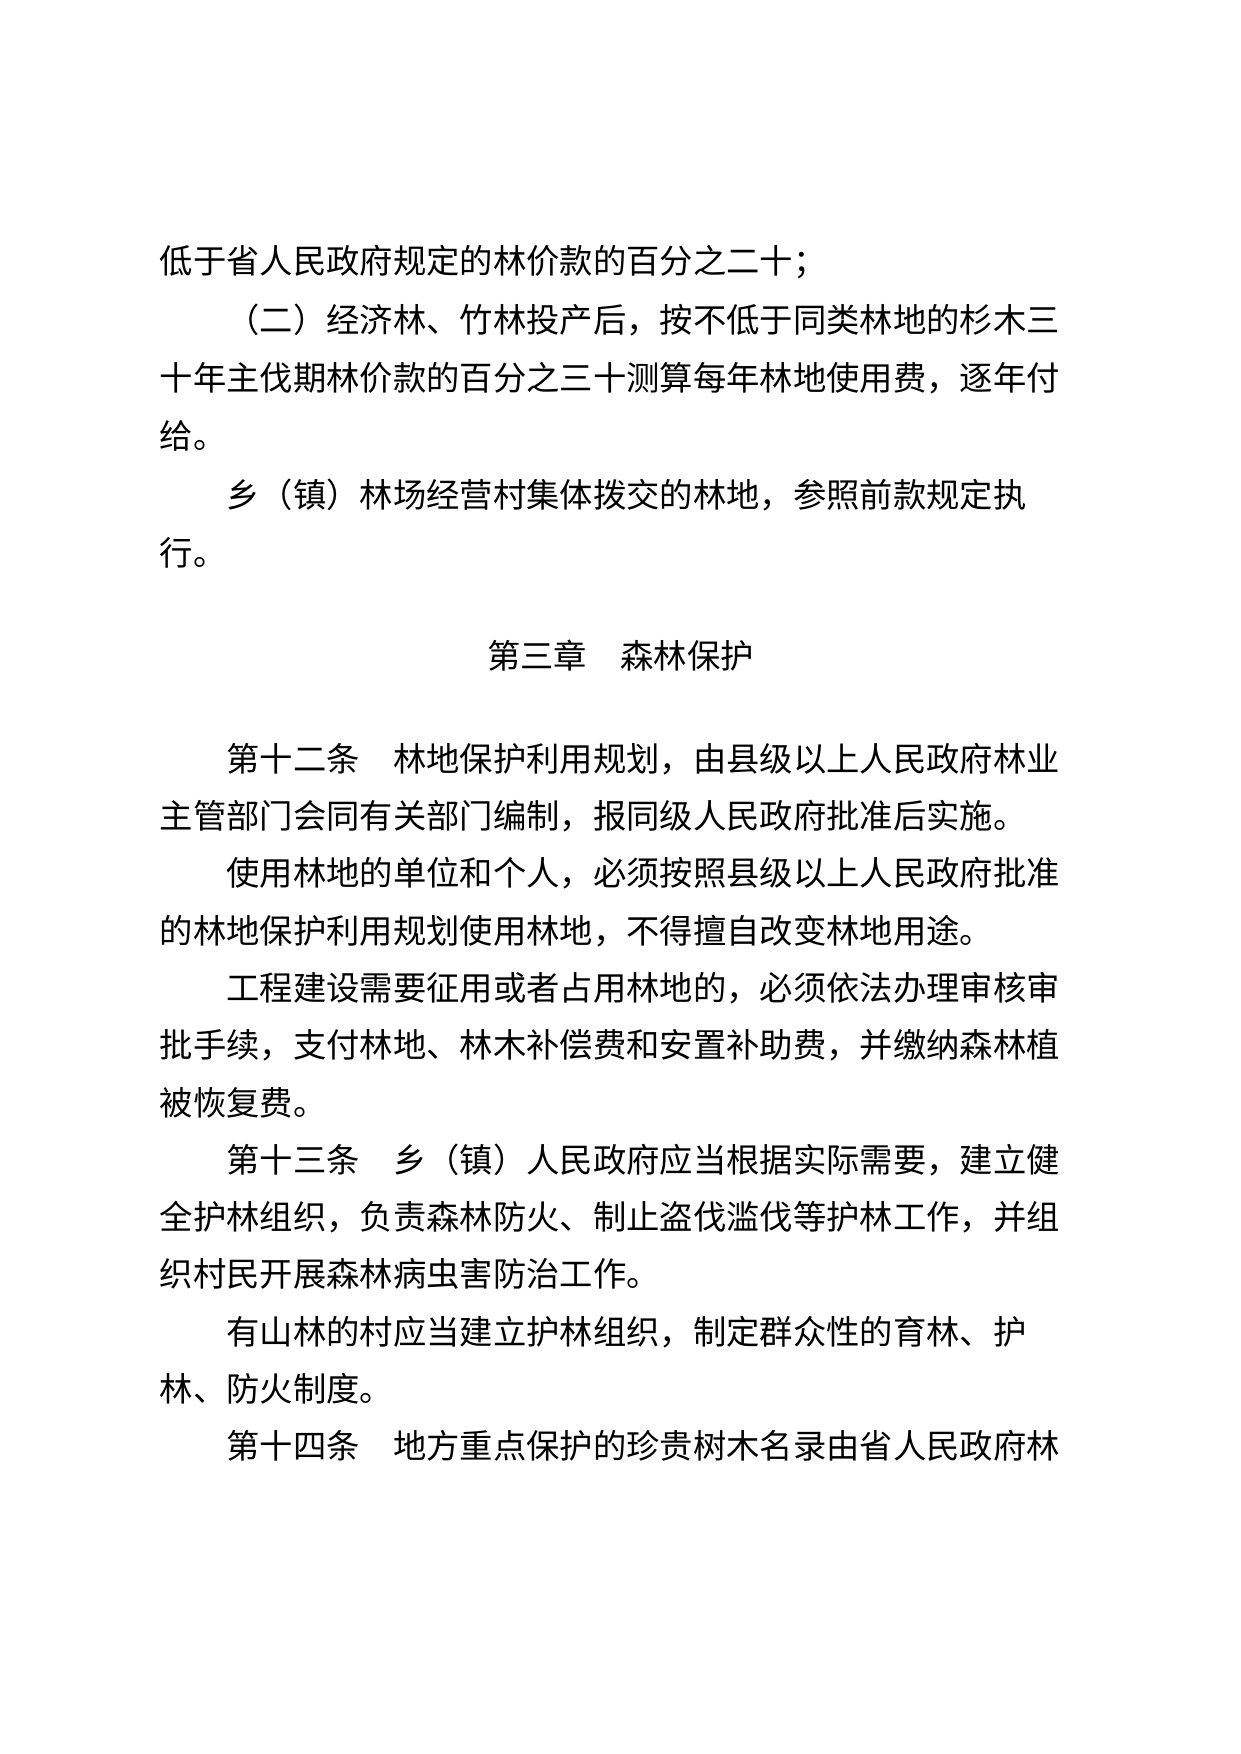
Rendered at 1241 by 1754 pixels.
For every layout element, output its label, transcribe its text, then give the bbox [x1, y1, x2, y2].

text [159, 725, 1081, 1470]
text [159, 227, 1081, 577]
text 第三章 森林保护 [159, 622, 1081, 680]
